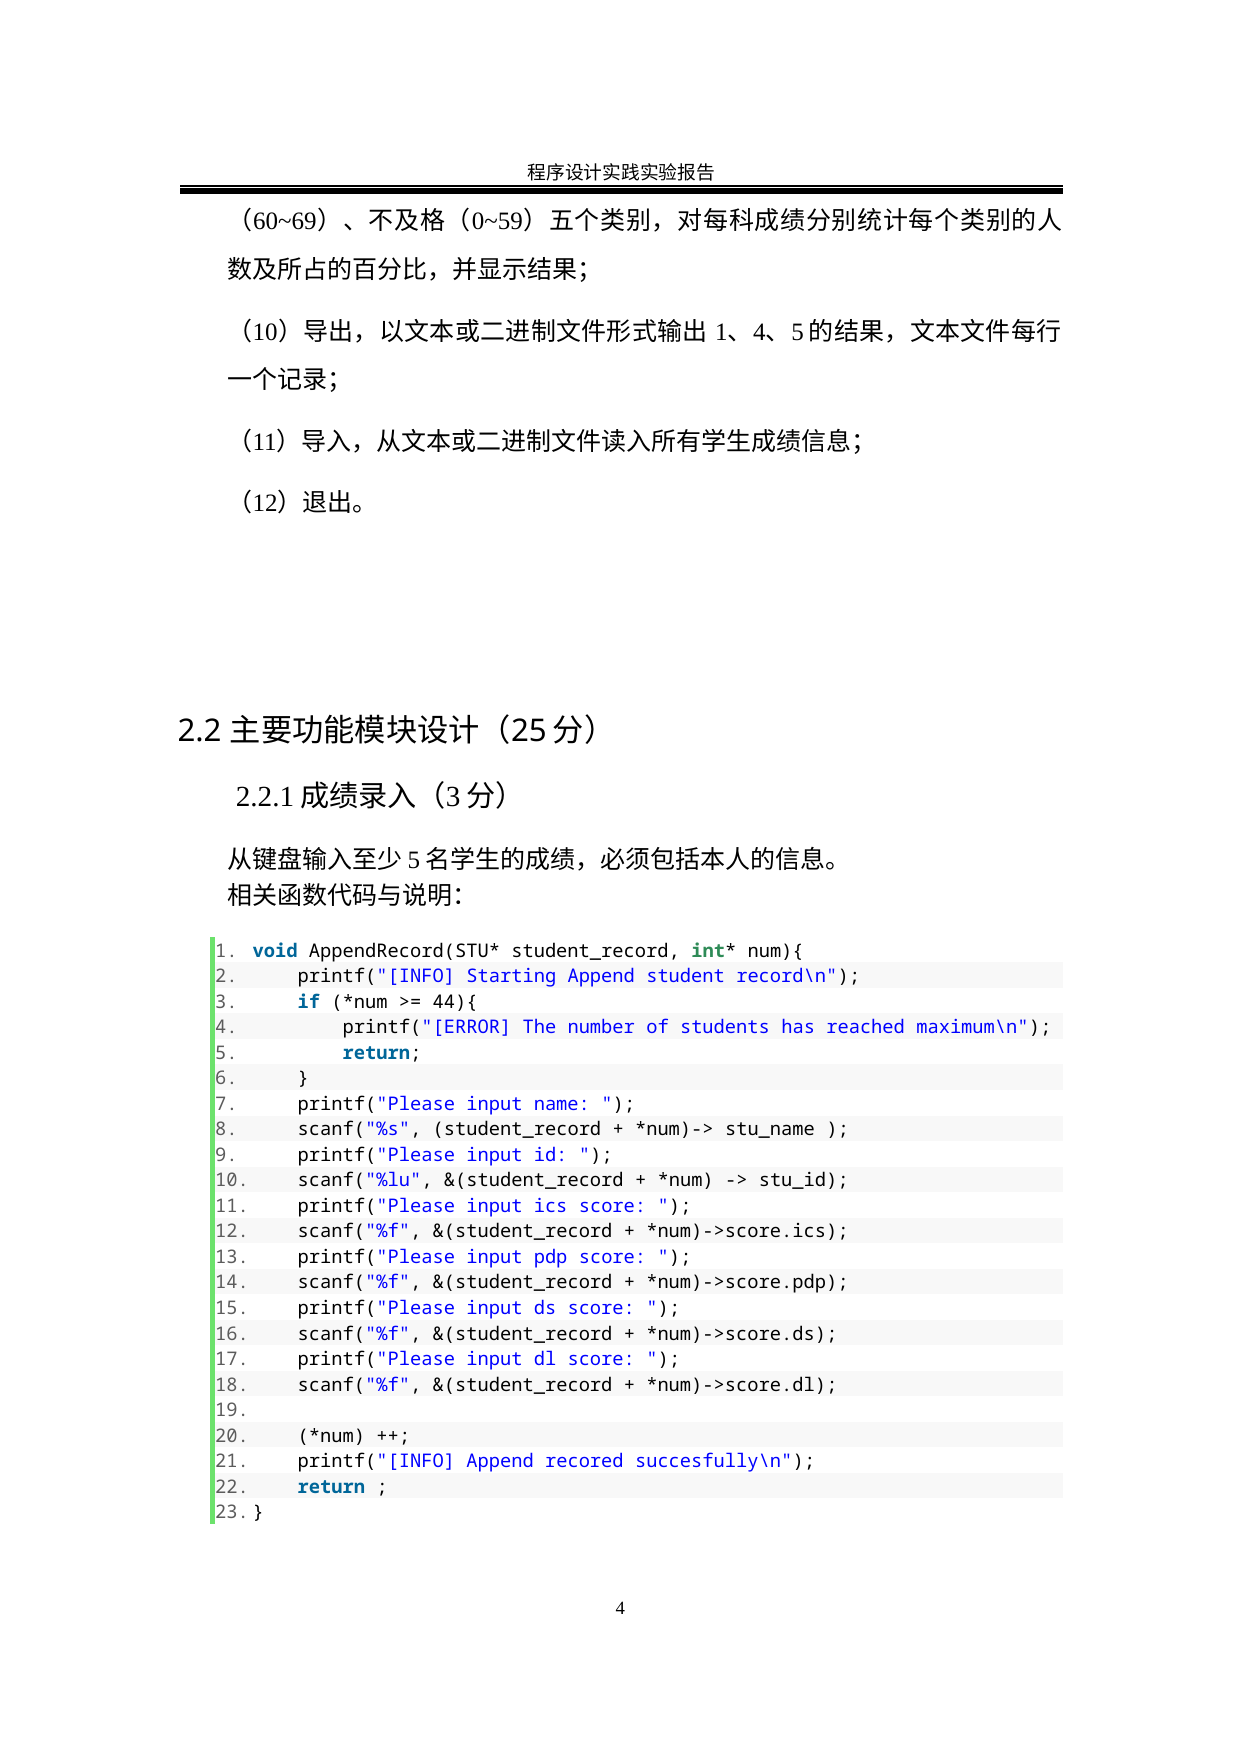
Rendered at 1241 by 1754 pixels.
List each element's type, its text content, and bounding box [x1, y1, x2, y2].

list printf("Please input ds score: "); [215, 1294, 1063, 1320]
text 相关函数代码与说明： [227, 876, 1063, 912]
text 从键盘输入至少5名学生的成绩，必须包括本人的信息。 [177, 839, 1063, 876]
list printf("[INFO] Starting Append student record\n"); [215, 962, 1063, 988]
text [227, 201, 1063, 286]
list return; [215, 1039, 1063, 1064]
list printf("Please input id: "); [215, 1141, 1063, 1167]
list printf("Please input name: "); [215, 1090, 1063, 1116]
list scanf("%f", &(student_record + *num)->score.dl); [215, 1371, 1063, 1396]
list scanf("%lu", &(student_record + *num) -> stu_id); [215, 1167, 1063, 1192]
list if (*num >= 44){ [215, 988, 1063, 1013]
text （12）退出。 [227, 483, 1063, 519]
text （10）导出，以文本或二进制文件形式输出1、4、5的结果，文本文件每行一个记录； [227, 311, 1063, 396]
subtitle 2.2 主要功能模块设计（25分） [177, 710, 1063, 750]
list printf("Please input ics score: "); [215, 1192, 1063, 1218]
list scanf("%f", &(student_record + *num)->score.pdp); [215, 1269, 1063, 1294]
list printf("[INFO] Append recored succesfully\n"); [215, 1447, 1063, 1473]
list printf("Please input dl score: "); [215, 1345, 1063, 1371]
list return ; [215, 1473, 1063, 1498]
list scanf("%s", (student_record + *num)-> stu_name ); [215, 1116, 1063, 1141]
list } [215, 1064, 1063, 1090]
list } [215, 1498, 1063, 1524]
text （11）导入，从文本或二进制文件读入所有学生成绩信息； [227, 421, 1063, 457]
list printf("[ERROR] The number of students has reached maximum\n"); [215, 1013, 1063, 1039]
list (*num) ++; [215, 1422, 1063, 1447]
list scanf("%f", &(student_record + *num)->score.ds); [215, 1320, 1063, 1345]
list printf("Please input pdp score: "); [215, 1243, 1063, 1269]
list void AppendRecord(STU* student_record, int* num){ [215, 937, 1063, 962]
list scanf("%f", &(student_record + *num)->score.ics); [215, 1218, 1063, 1243]
subtitle 2.2.1成绩录入（3分） [177, 775, 1063, 814]
